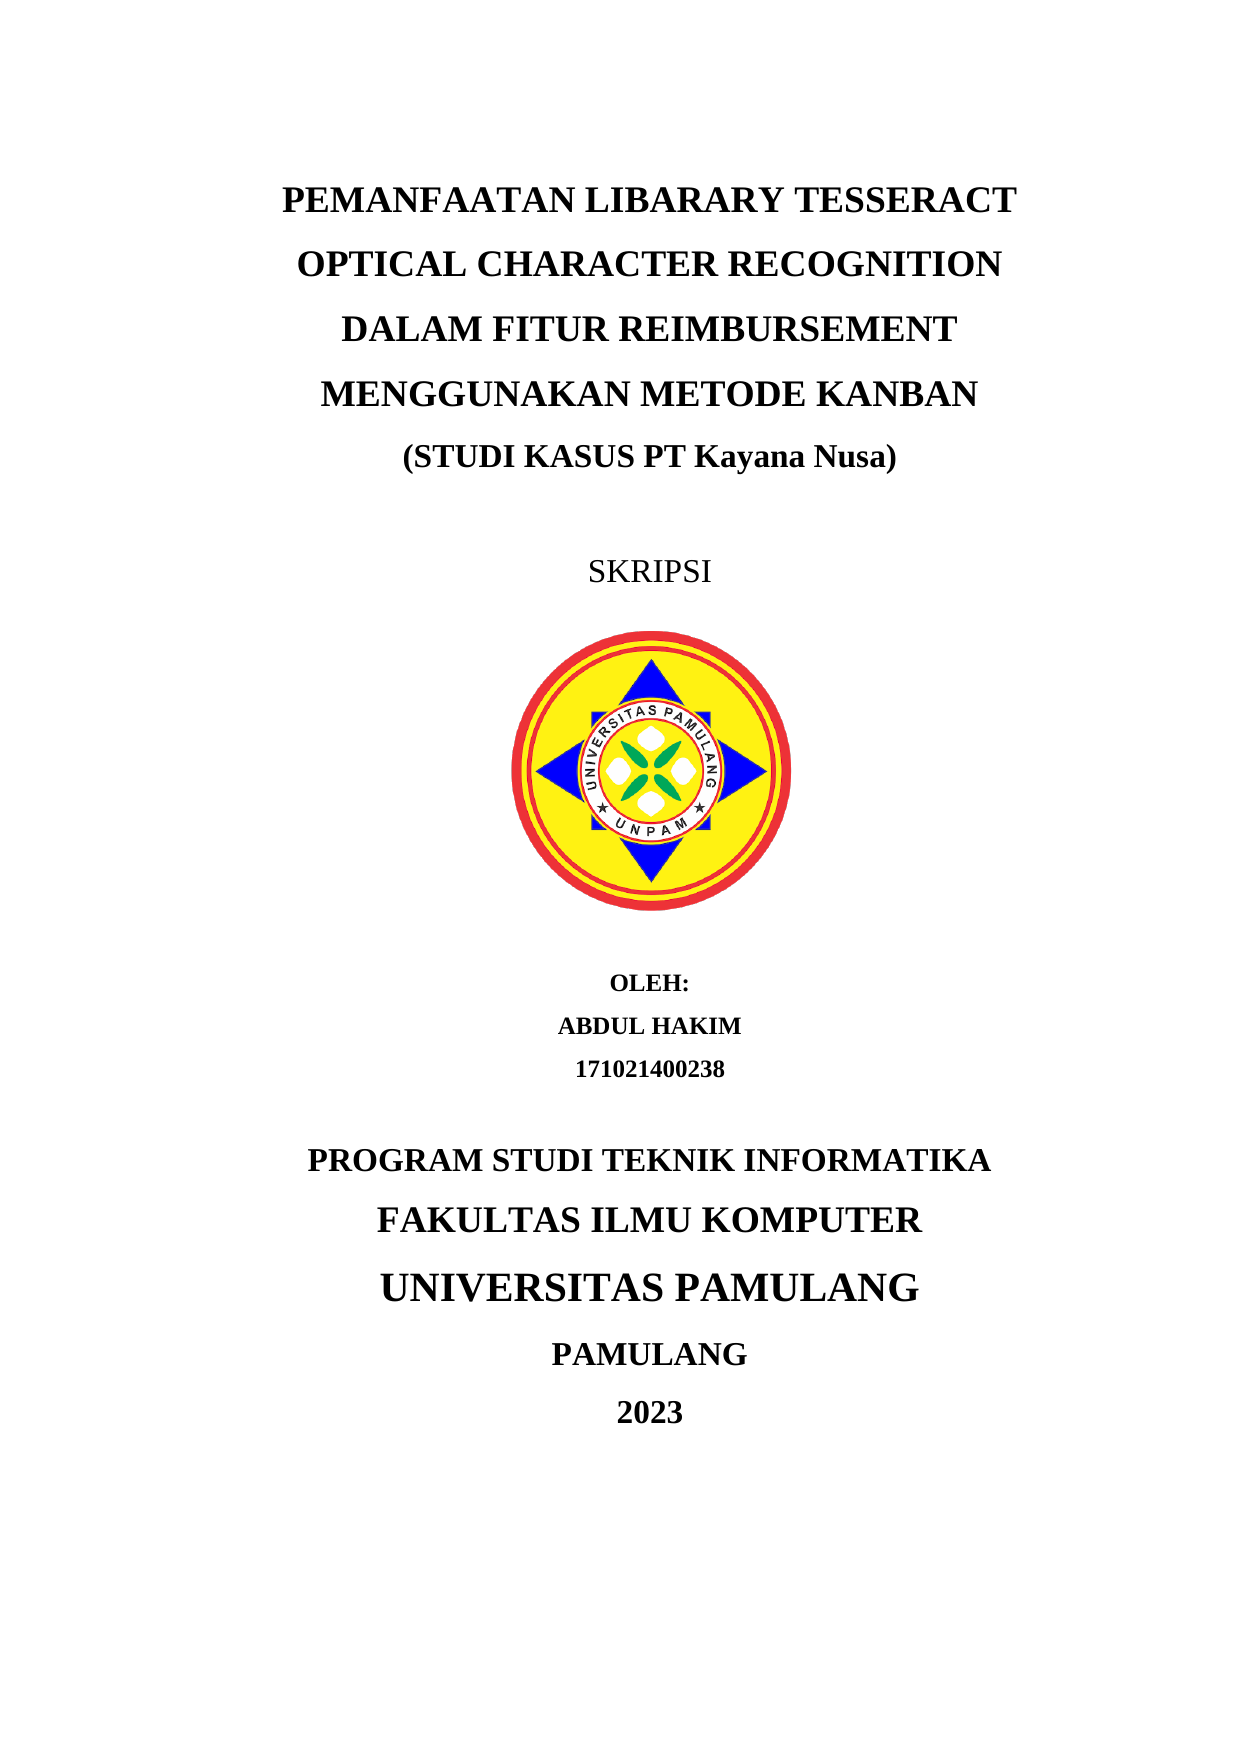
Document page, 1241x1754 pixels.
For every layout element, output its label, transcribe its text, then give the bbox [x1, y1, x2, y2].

text PEMANFAATAN LIBARARY TESSERACT OPTICAL CHARACTER RECOGNITION DALAM FITUR REIMBURSEMENT MENGGUNAKAN METODE KANBAN [236, 177, 1063, 414]
text UNIVERSITAS PAMULANG [236, 1262, 1063, 1310]
text PAMULANG [236, 1334, 1063, 1373]
text (STUDI KASUS PT Kayana Nusa) [236, 436, 1063, 474]
text OLEH: [236, 968, 1063, 997]
text SKRIPSI [236, 551, 1063, 589]
text PROGRAM STUDI TEKNIK INFORMATIKA [236, 1140, 1063, 1179]
text 171021400238 [236, 1054, 1063, 1083]
text ABDUL HAKIM [236, 1011, 1063, 1040]
picture [500, 624, 799, 913]
text 2023 [236, 1392, 1063, 1430]
text FAKULTAS ILMU KOMPUTER [236, 1198, 1063, 1241]
